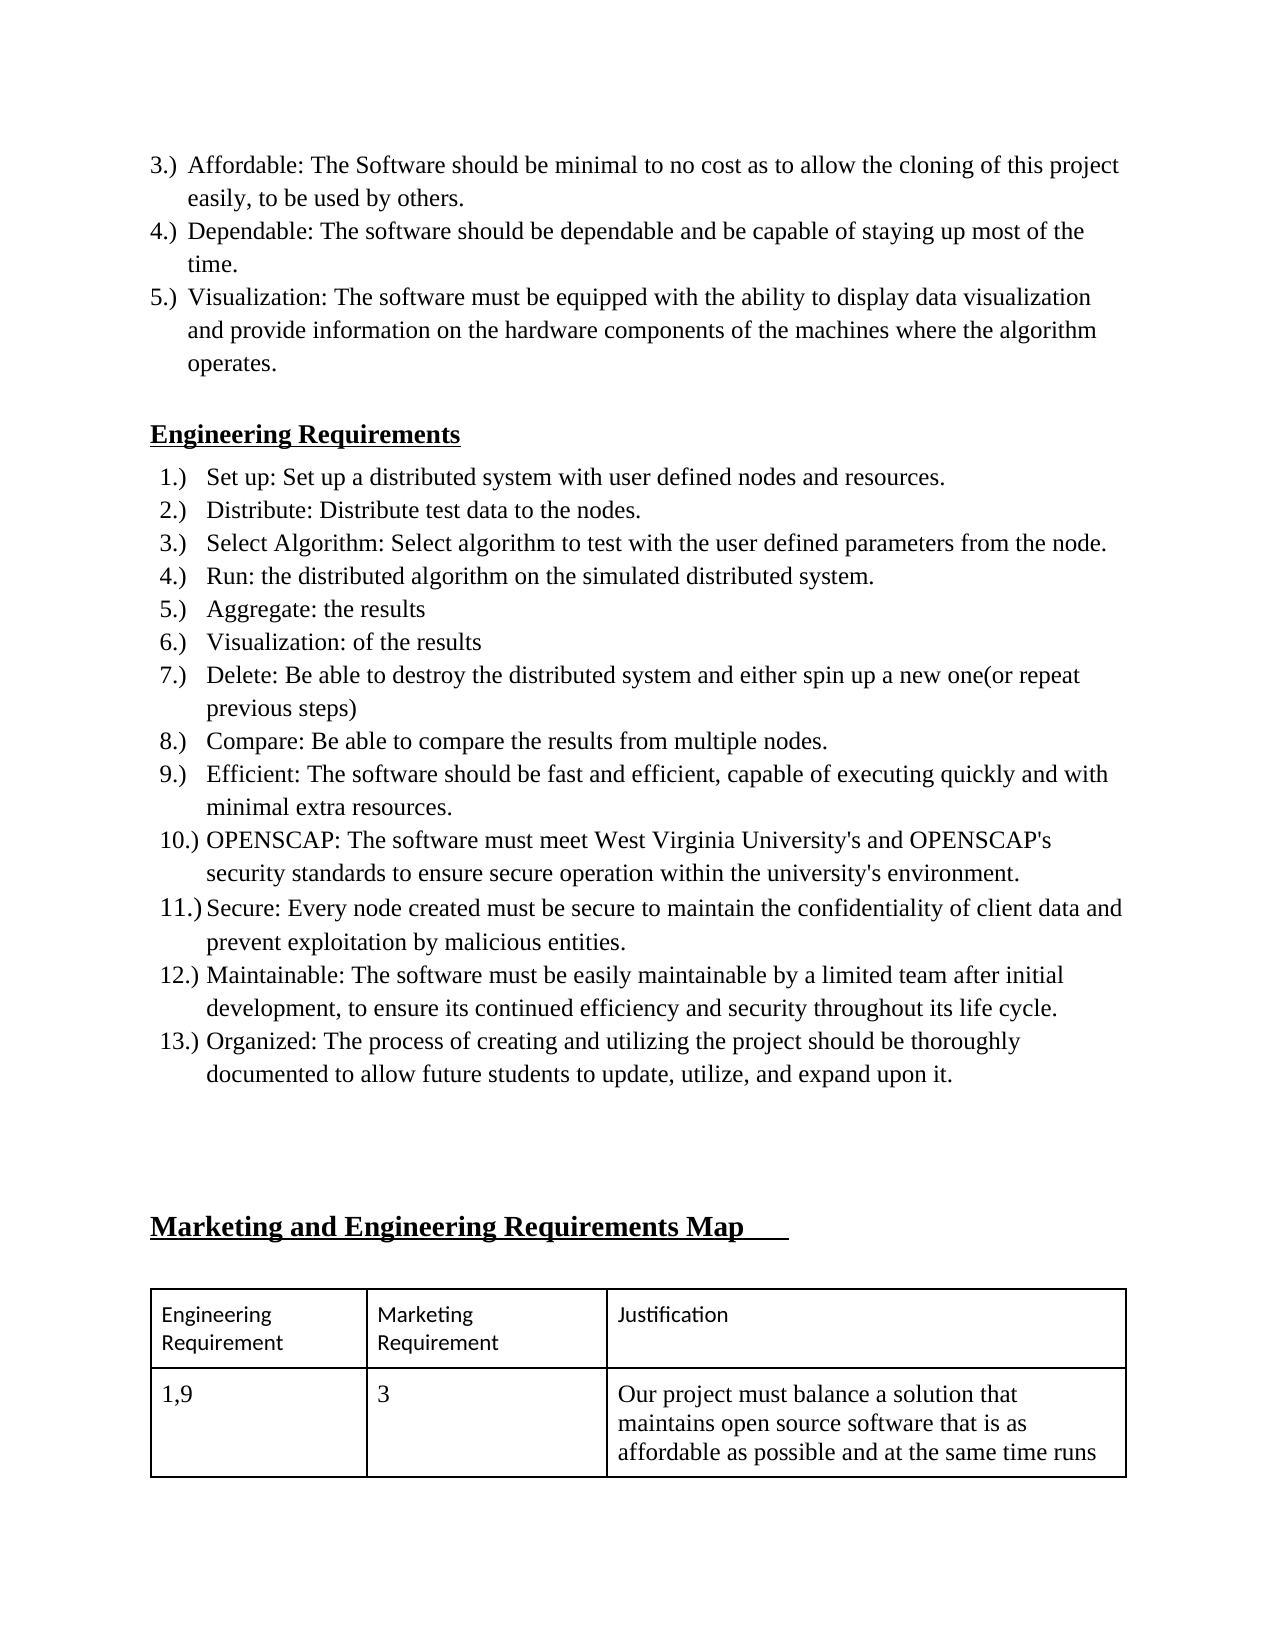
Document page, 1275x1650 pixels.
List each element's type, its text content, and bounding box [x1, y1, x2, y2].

list OPENSCAP: The software must meet West Virginia University's and OPENSCAP's security standards to ensure secure operation within the university's environment. [159, 826, 1125, 887]
list Set up: Set up a distributed system with user defined nodes and resources. [159, 462, 1125, 491]
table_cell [608, 1369, 1125, 1476]
list Select Algorithm: Select algorithm to test with the user defined parameters from the node. [159, 528, 1125, 557]
list Organized: The process of creating and utilizing the project should be thoroughly documented to allow future students to update, utilize, and expand upon it. [159, 1026, 1125, 1088]
table_header Engineering Requirement [152, 1290, 366, 1367]
list Dependable: The software should be dependable and be capable of staying up most of the time. [150, 216, 1125, 278]
table_cell 3 [368, 1369, 606, 1476]
list Visualization: The software must be equipped with the ability to display data visualization and provide information on the hardware components of the machines where the algorithm operates. [150, 282, 1125, 377]
table_header Marketing Requirement [368, 1290, 606, 1367]
subtitle Engineering Requirements [150, 419, 1125, 450]
list Compare: Be able to compare the results from multiple nodes. [159, 726, 1125, 755]
list Maintainable: The software must be easily maintainable by a limited team after initial development, to ensure its continued efficiency and security throughout its life cycle. [159, 960, 1125, 1022]
table_cell 1,9 [152, 1369, 366, 1476]
list Distribute: Distribute test data to the nodes. [159, 495, 1125, 524]
list Affordable: The Software should be minimal to no cost as to allow the cloning of this project easily, to be used by others. [150, 150, 1125, 212]
list Efficient: The software should be fast and efficient, capable of executing quickly and with minimal extra resources. [159, 759, 1125, 821]
list Visualization: of the results [159, 627, 1125, 656]
list Run: the distributed algorithm on the simulated distributed system. [159, 561, 1125, 590]
list Secure: Every node created must be secure to maintain the confidentiality of client data and prevent exploitation by malicious entities. [159, 892, 1125, 956]
table_header Justification [608, 1290, 1125, 1367]
list Delete: Be able to destroy the distributed system and either spin up a new one(or repeat previous steps) [159, 660, 1125, 722]
subtitle Marketing and Engineering Requirements Map [150, 1209, 1125, 1242]
list Aggregate: the results [159, 594, 1125, 623]
